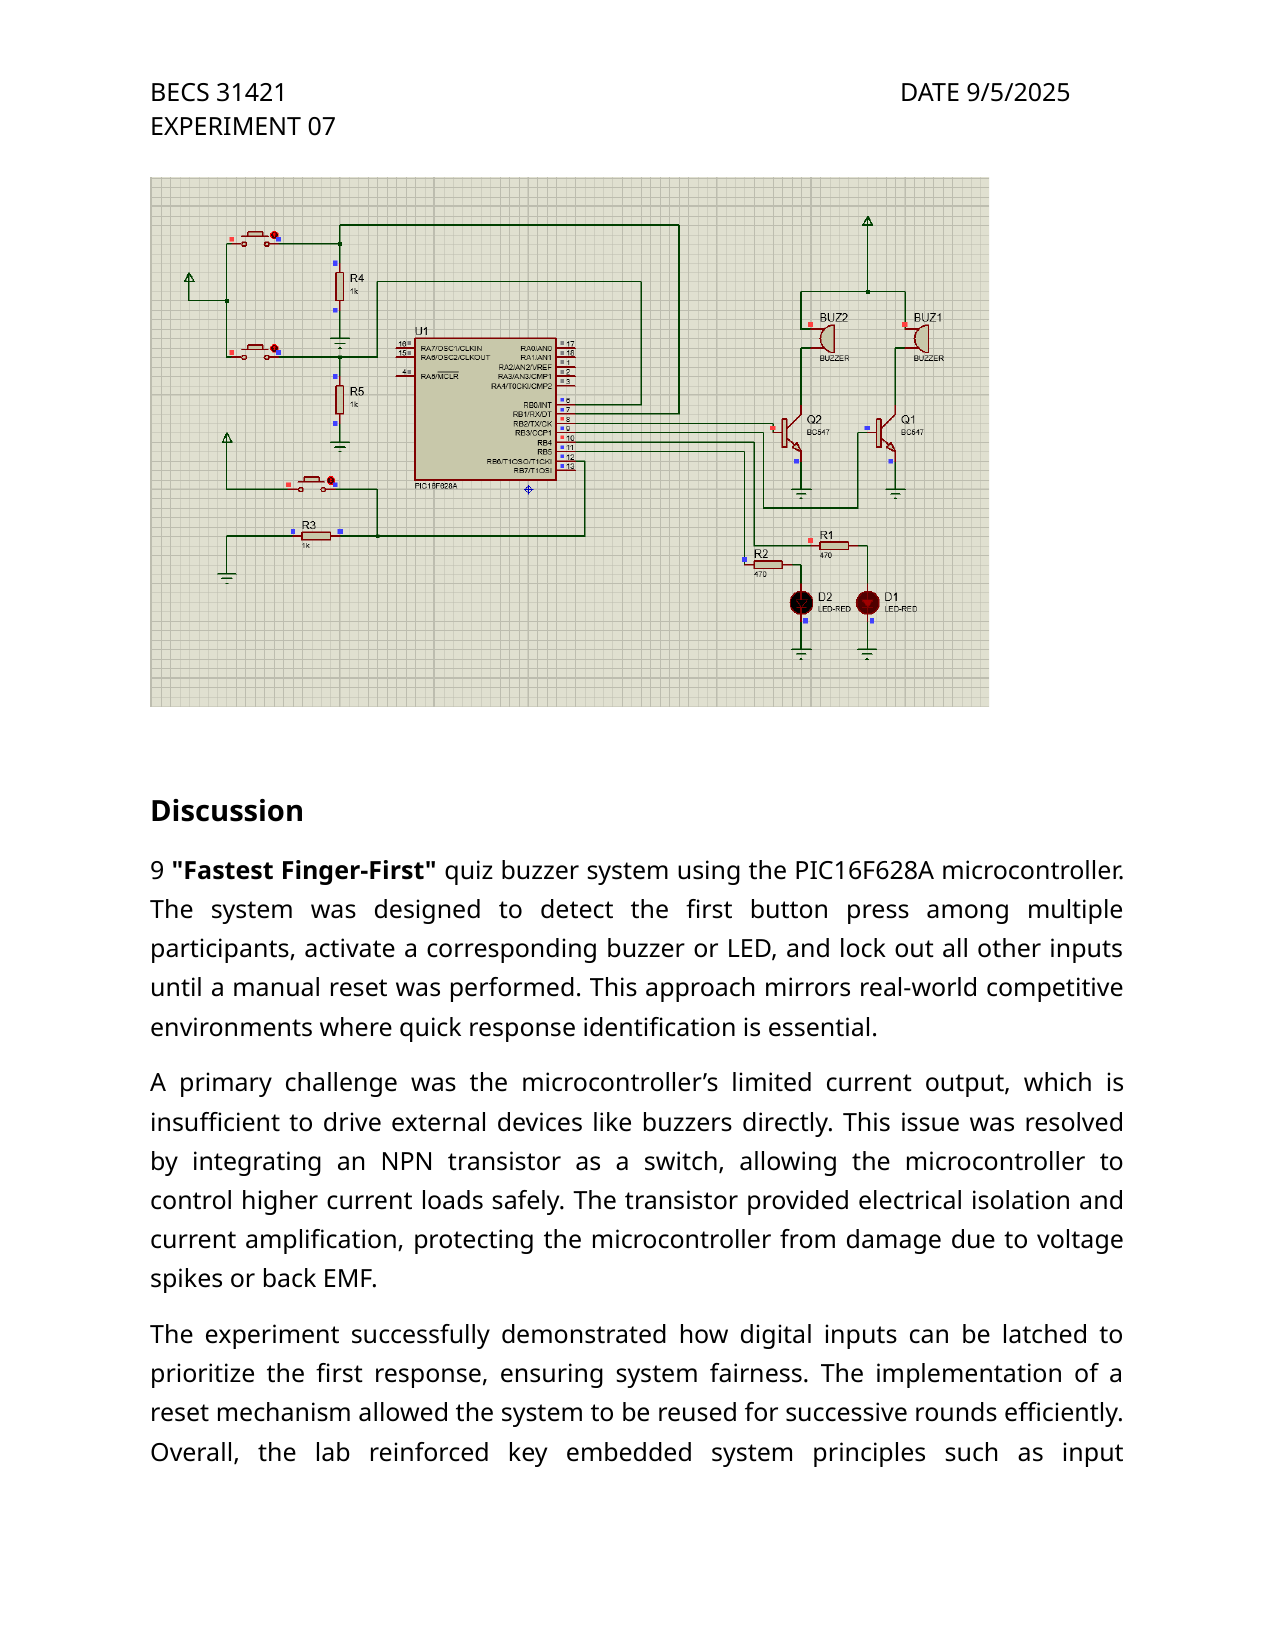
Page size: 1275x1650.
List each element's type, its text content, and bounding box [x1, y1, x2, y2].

text 9 "Fastest Finger-First" quiz buzzer system using the PIC16F628A microcontroller. The system was designed to detect the first button press among multiple participants, activate a corresponding buzzer or LED, and lock out all other inputs until a manual reset was performed. This approach mirrors real-world competitive environments where quick response identification is essential. [150, 853, 1125, 1043]
text A primary challenge was the microcontroller’s limited current output, which is insufficient to drive external devices like buzzers directly. This issue was resolved by integrating an NPN transistor as a switch, allowing the microcontroller to control higher current loads safely. The transistor provided electrical isolation and current amplification, protecting the microcontroller from damage due to voltage spikes or back EMF. [150, 1065, 1125, 1295]
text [150, 1317, 1125, 1468]
picture [150, 177, 990, 707]
text Discussion [150, 790, 1125, 830]
